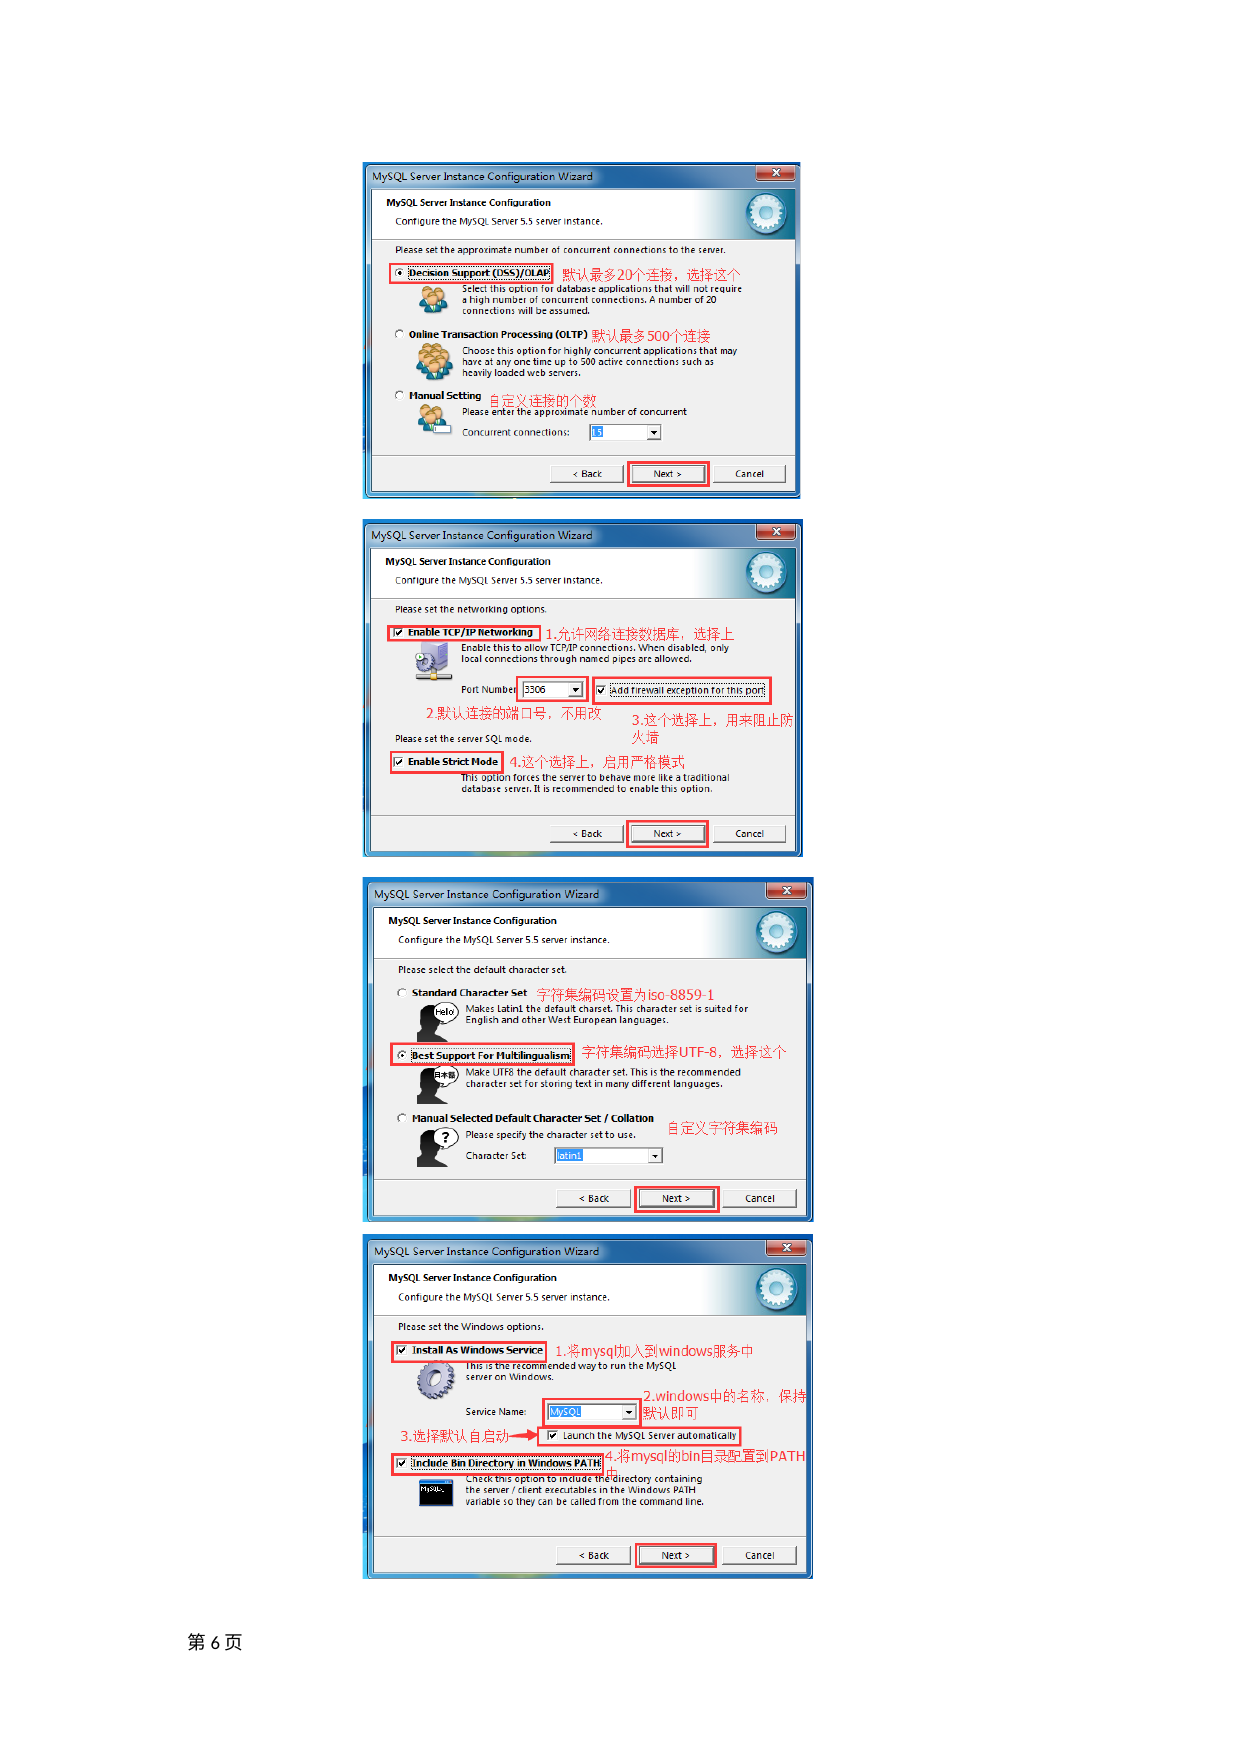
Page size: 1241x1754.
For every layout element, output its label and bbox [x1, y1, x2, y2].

picture [362, 877, 814, 1222]
picture [362, 162, 801, 499]
picture [362, 519, 803, 857]
picture [362, 1234, 813, 1579]
